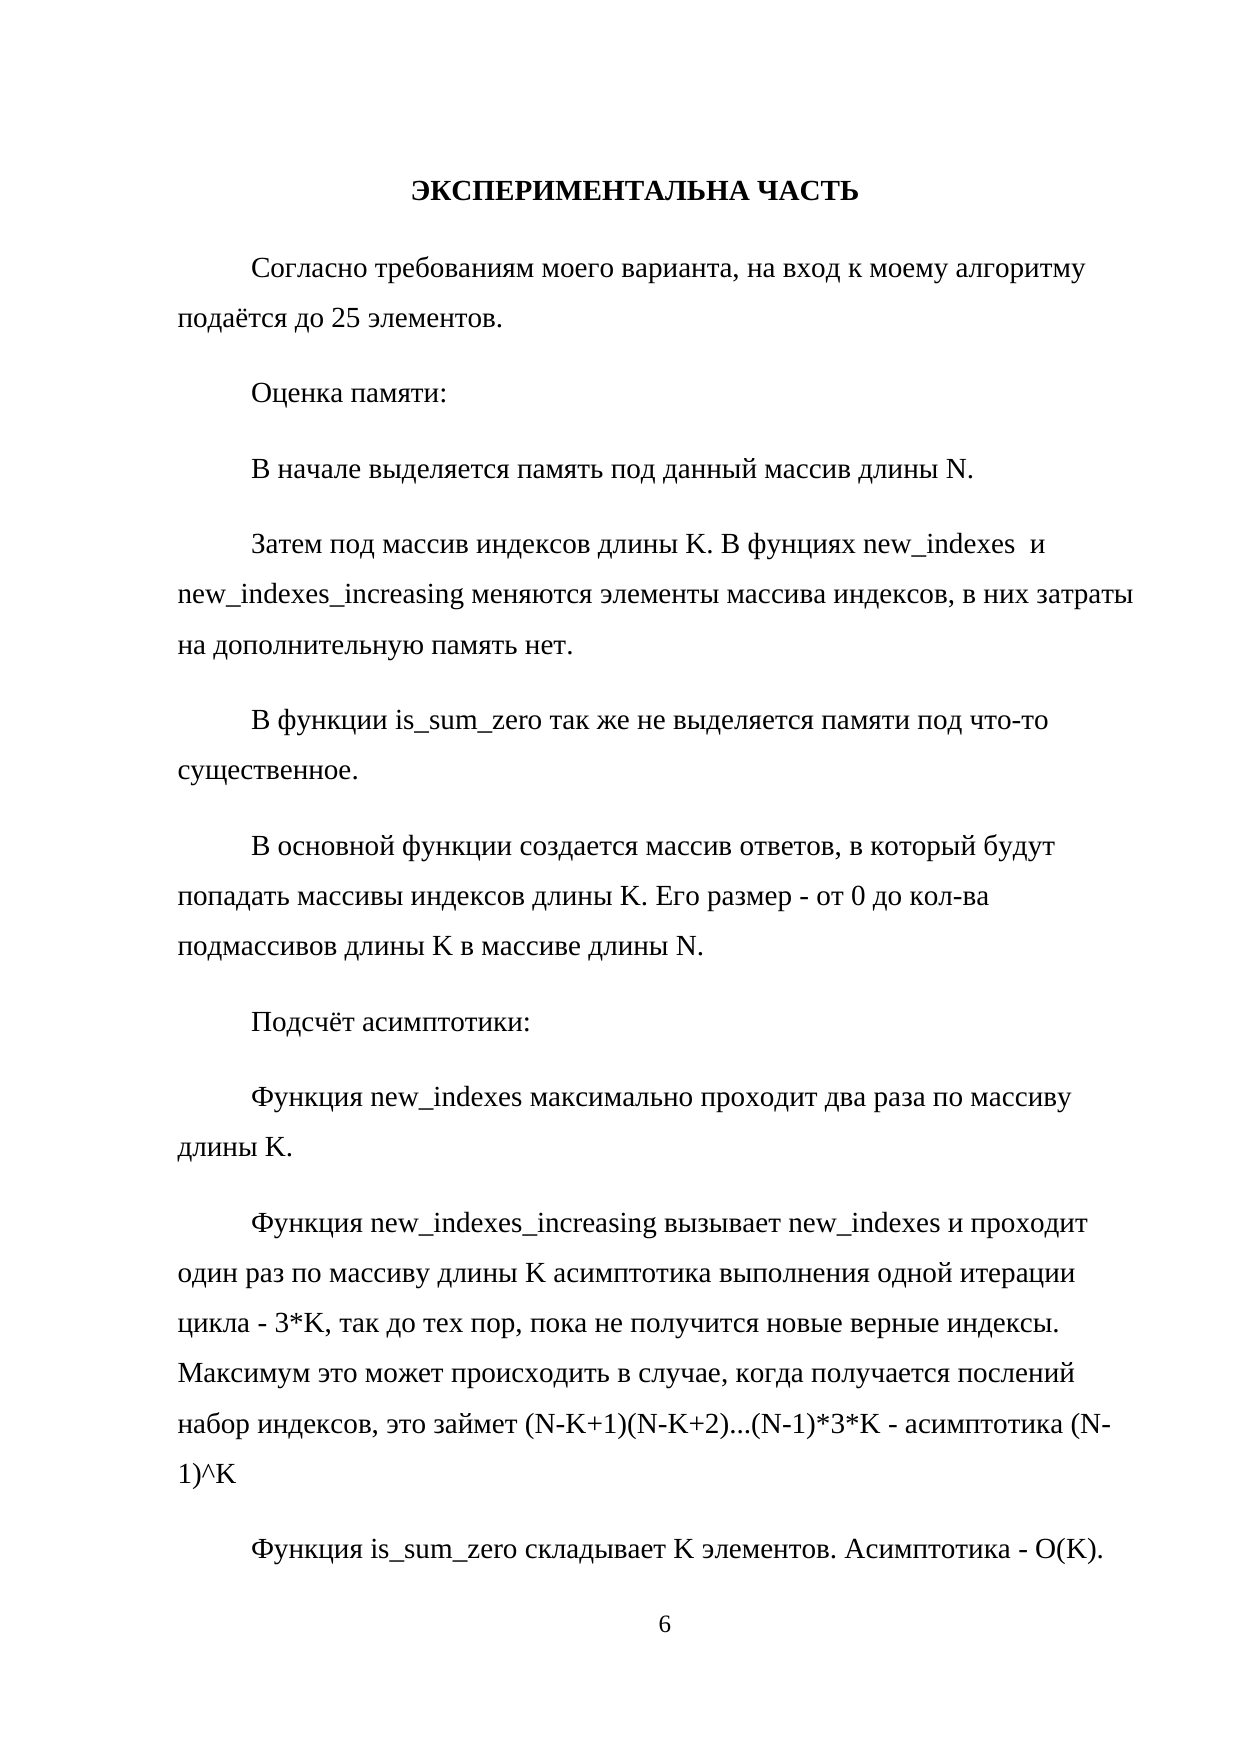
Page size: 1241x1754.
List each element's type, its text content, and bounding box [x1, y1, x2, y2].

text В основной функции создается массив ответов, в который будут попадать массивы индексов длины K. Его размер - от 0 до кол-ва подмассивов длины K в массиве длины N. [177, 828, 1152, 962]
text Функция new_indexes максимально проходит два раза по массиву длины K. [177, 1079, 1152, 1163]
text Затем под массив индексов длины K. В фунциях new_indexes и new_indexes_increasing меняются элементы массива индексов, в них затраты на дополнительную память нет. [177, 526, 1152, 660]
text Оценка памяти: [177, 376, 1152, 409]
text Функция new_indexes_increasing вызывает new_indexes и проходит один раз по массиву длины K асимптотика выполнения одной итерации цикла - 3*K, так до тех пор, пока не получится новые верные индексы. Максимум это может происходить в случае, когда получается послений набор индексов, это займет (N-K+1)(N-K+2)...(N-1)*3*K - асимптотика (N-1)^K [177, 1205, 1152, 1490]
text Экспериментальна часть [177, 173, 1093, 206]
text В начале выделяется память под данный массив длины N. [177, 451, 1152, 484]
text Функция is_sum_zero складывает K элементов. Асимптотика - O(K). [177, 1532, 1152, 1565]
text Согласно требованиям моего варианта, на вход к моему алгоритму подаётся до 25 элементов. [177, 250, 1152, 334]
text Подсчёт асимптотики: [177, 1004, 1152, 1037]
text В функции is_sum_zero так же не выделяется памяти под что-то существенное. [177, 702, 1152, 786]
